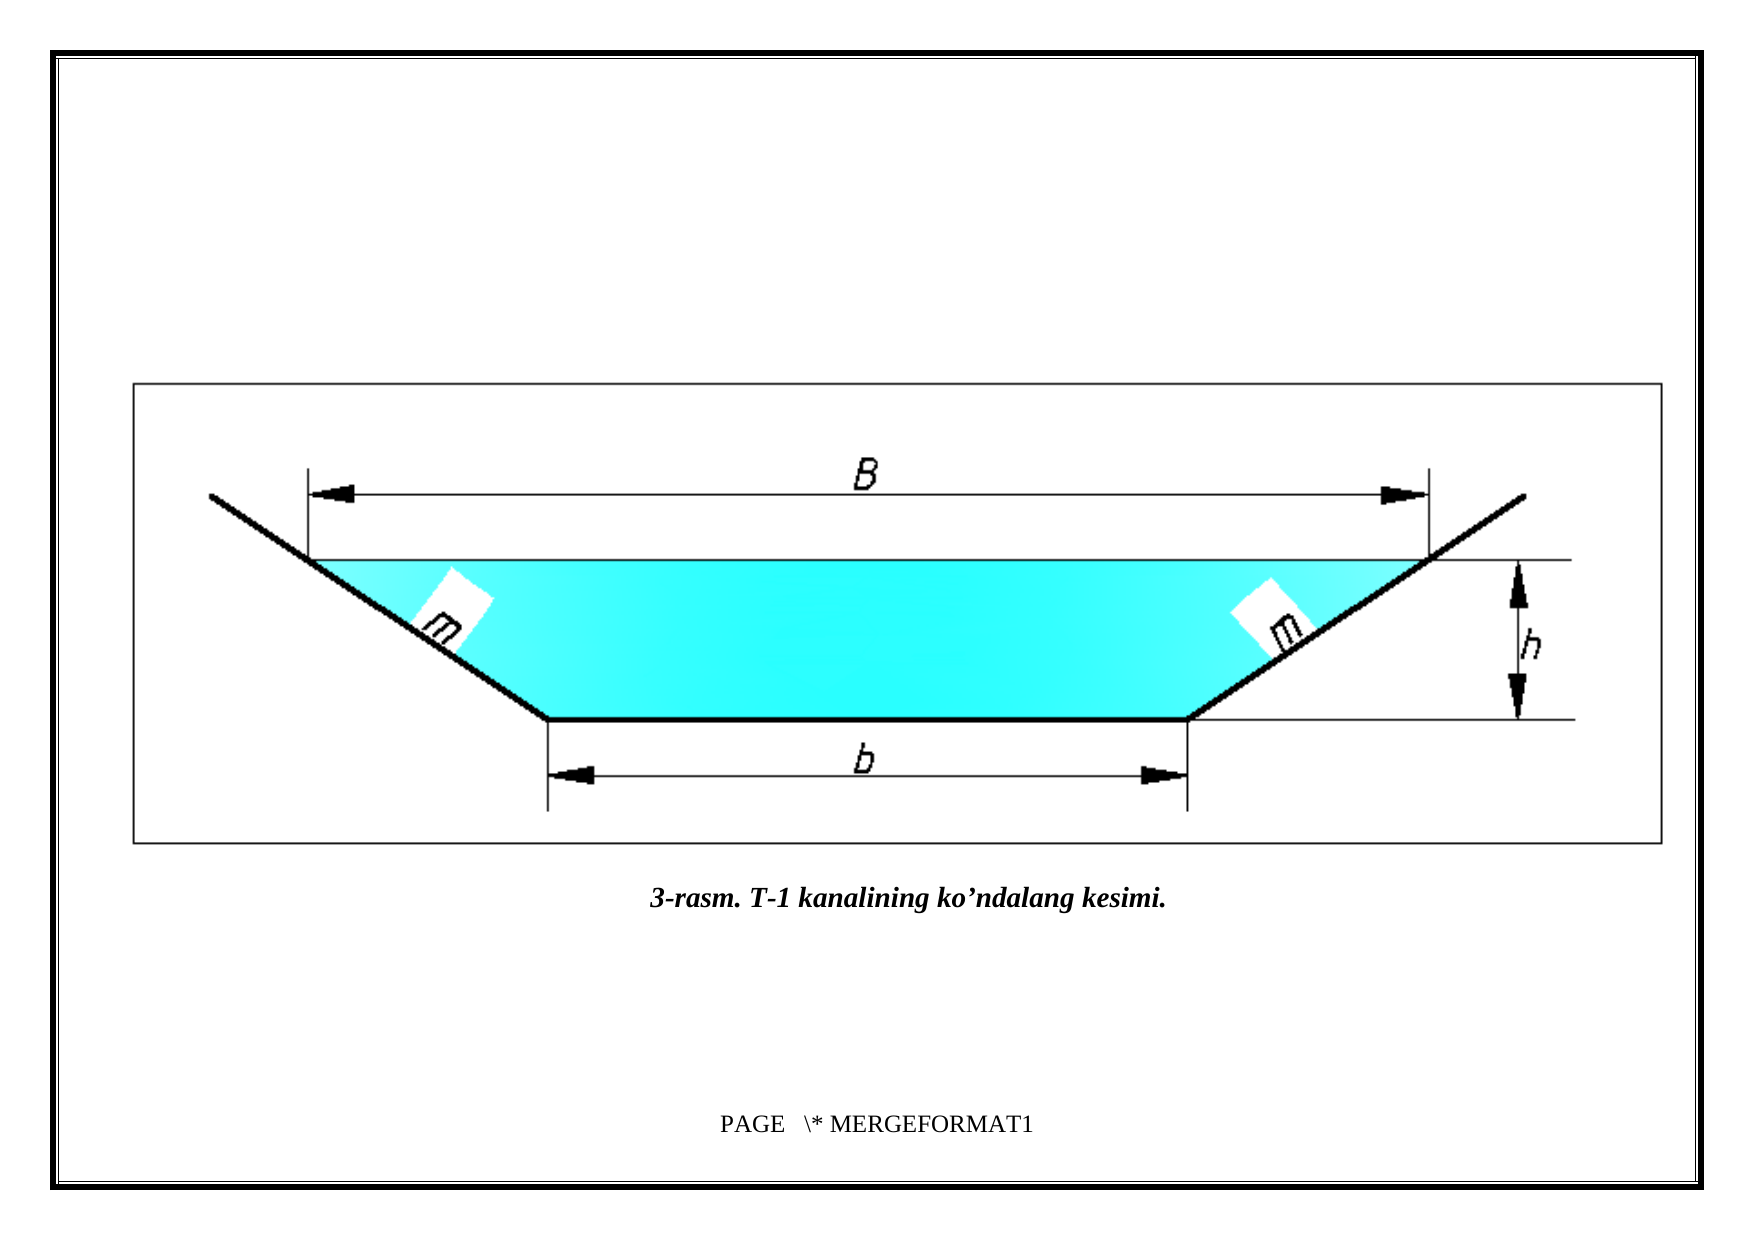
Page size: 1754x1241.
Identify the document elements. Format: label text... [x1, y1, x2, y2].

picture [118, 344, 1676, 881]
text 3-rasm. T-1 kanalining ko’ndalang kesimi. [118, 881, 1624, 914]
